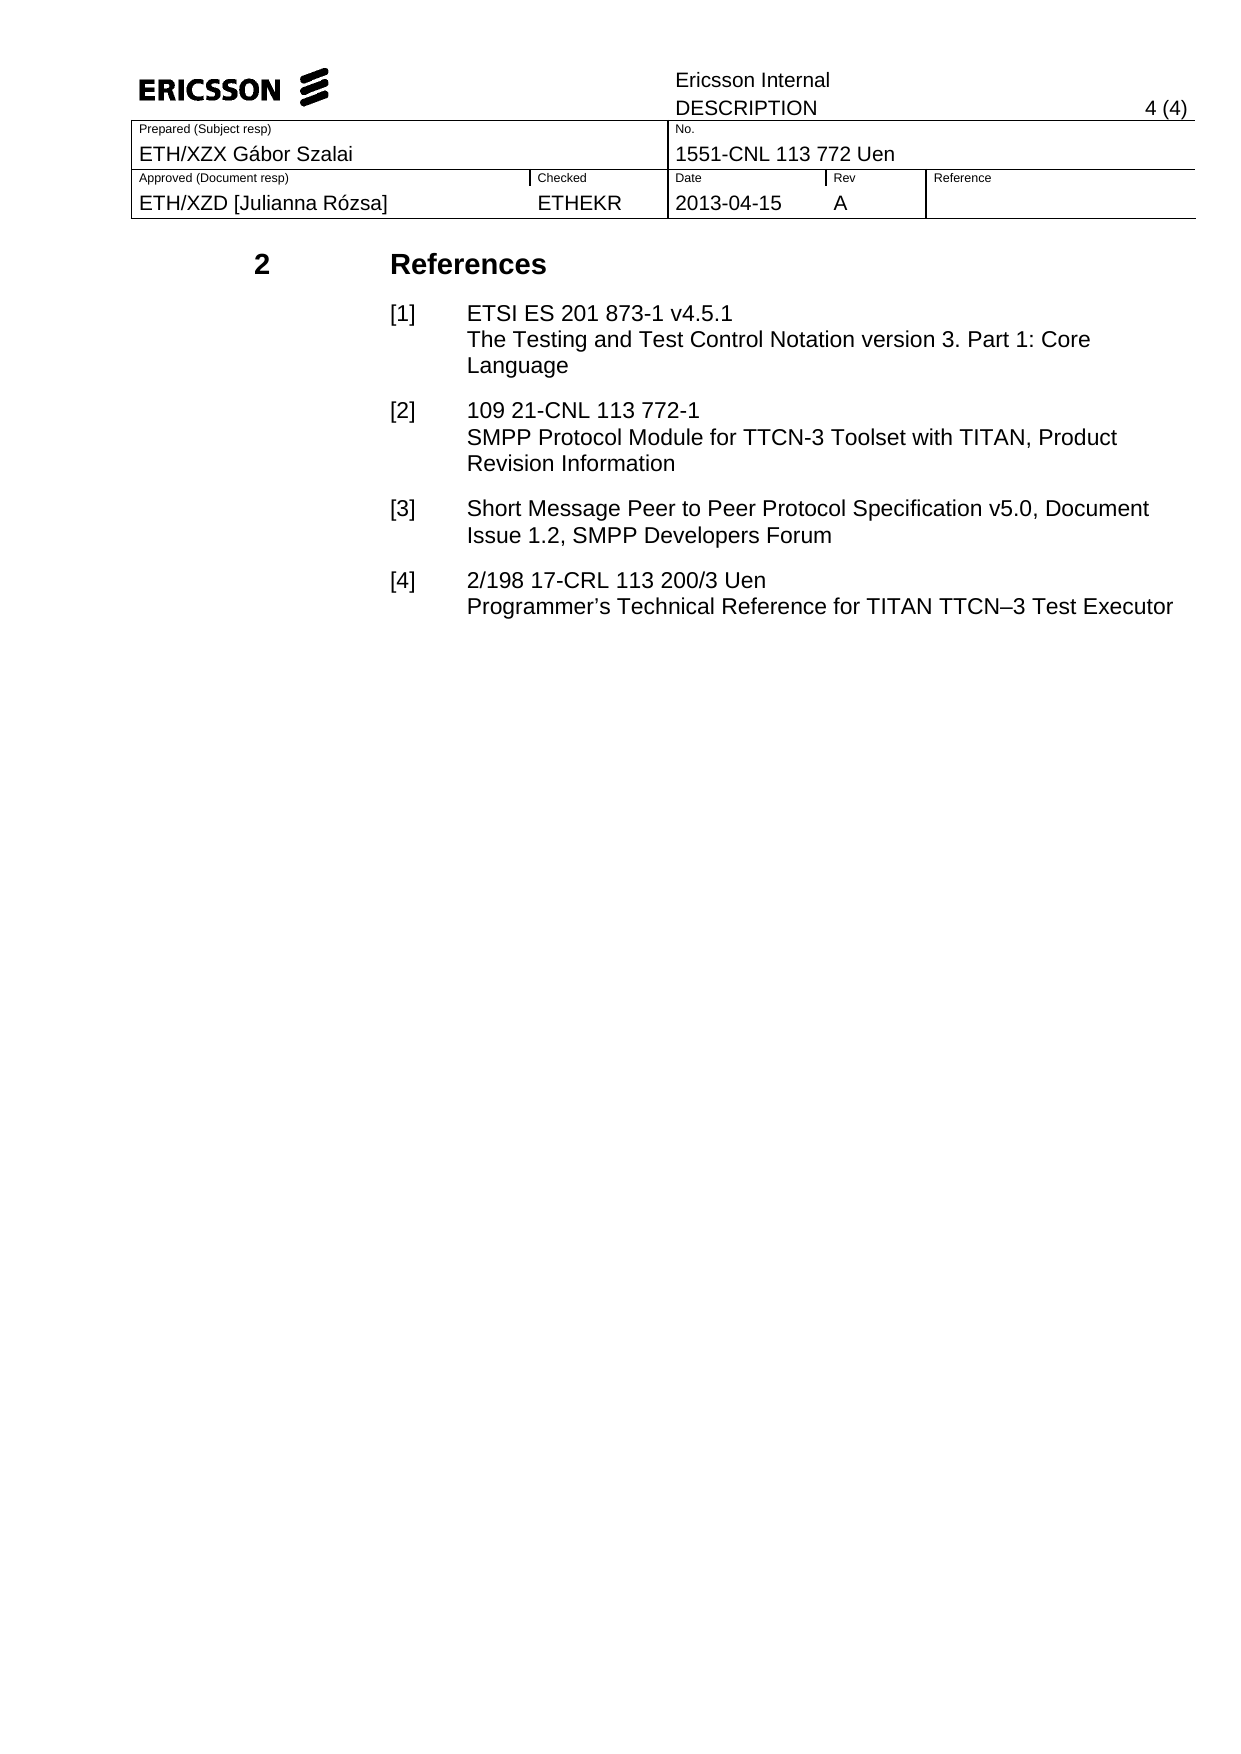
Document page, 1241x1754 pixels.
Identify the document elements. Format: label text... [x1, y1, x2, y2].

list Short Message Peer to Peer Protocol Specification v5.0, Document Issue 1.2, SMPP Developers Forum [390, 495, 1181, 548]
subtitle References [254, 247, 1181, 281]
picture [138, 67, 329, 107]
list 109 21-CNL 113 772-1 SMPP Protocol Module for TTCN-3 Toolset with TITAN, Product Revision Information [390, 397, 1181, 477]
list ETSI ES 201 873-1 v4.5.1 The Testing and Test Control Notation version 3. Part 1: Core Language [390, 300, 1181, 379]
list 2/198 17-CRL 113 200/3 Uen Programmer’s Technical Reference for TITAN TTCN–3 Test Executor [390, 567, 1181, 619]
